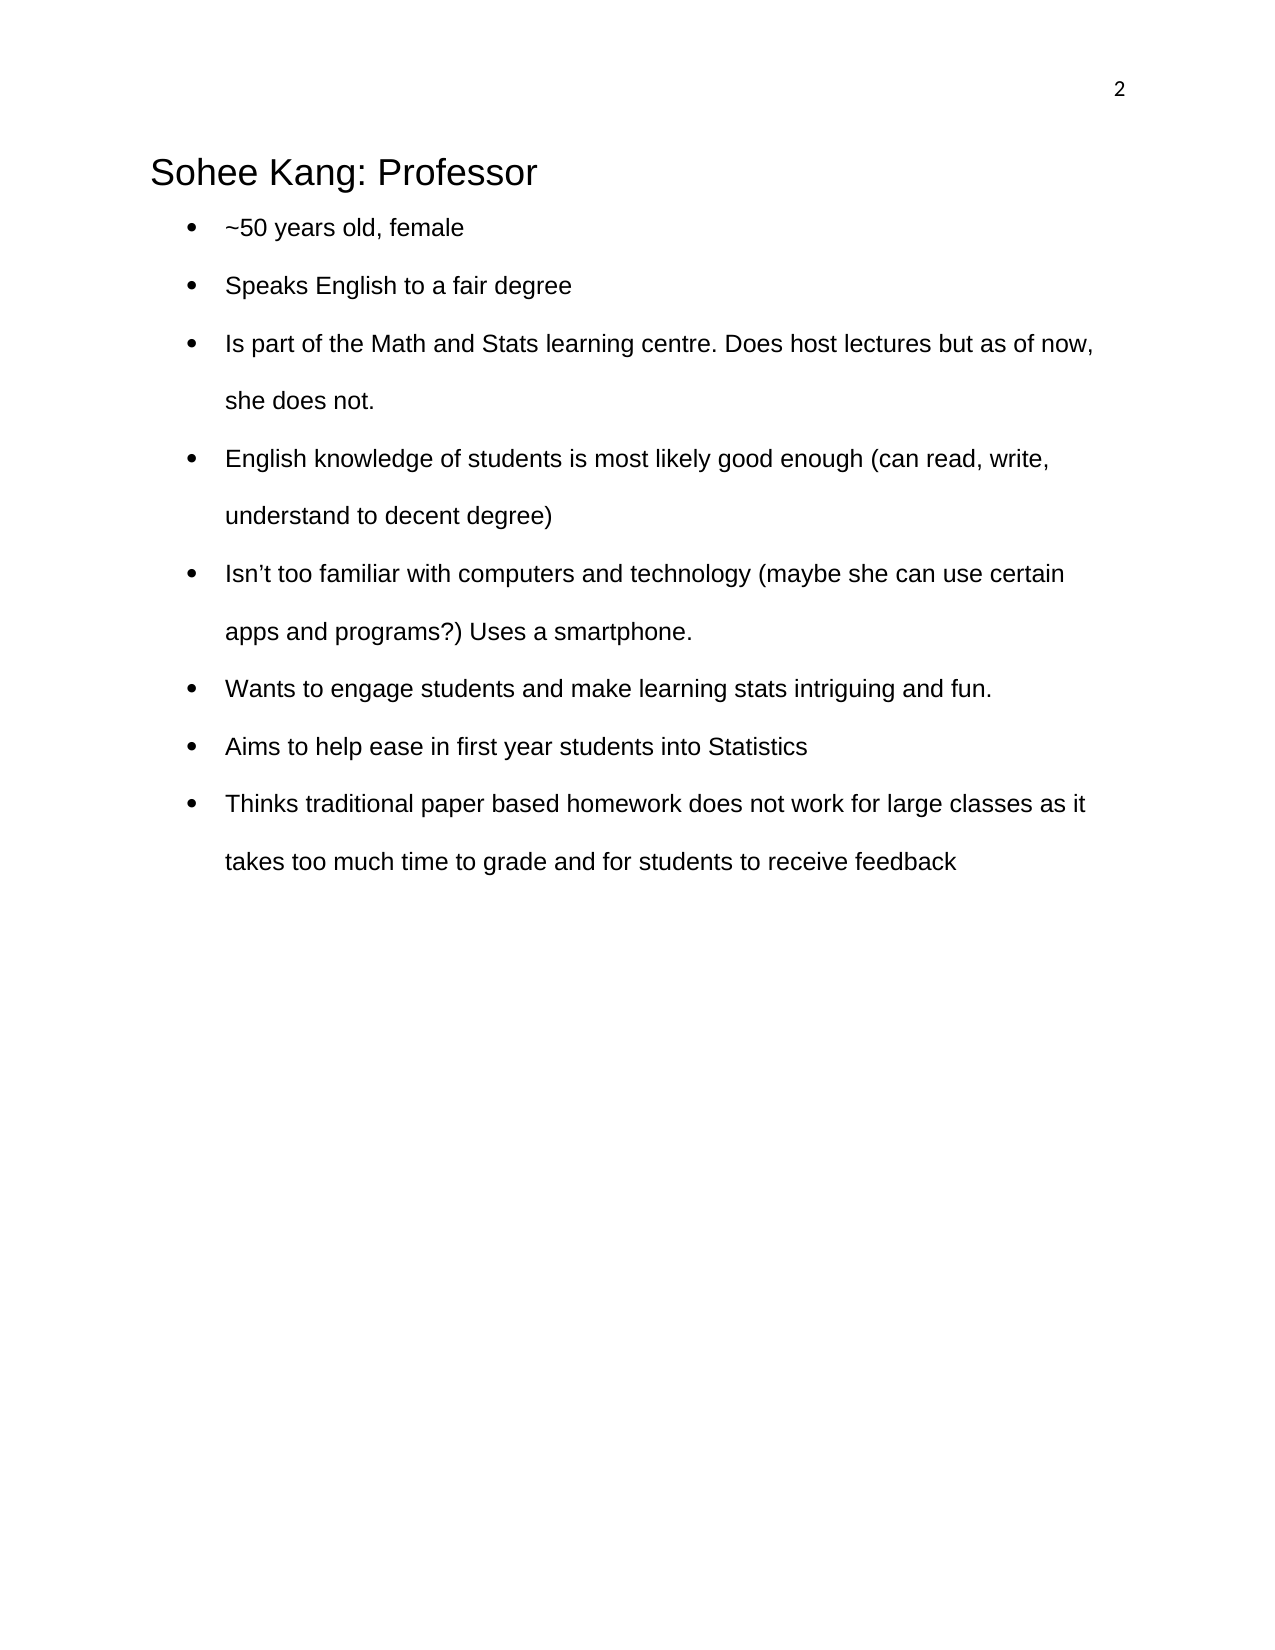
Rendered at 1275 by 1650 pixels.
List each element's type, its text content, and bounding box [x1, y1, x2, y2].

list Wants to engage students and make learning stats intriguing and fun. [187, 674, 1125, 703]
list Speaks English to a fair degree [187, 271, 1125, 300]
list ~50 years old, female [187, 213, 1125, 242]
list Aims to help ease in first year students into Statistics [187, 732, 1125, 761]
list Is part of the Math and Stats learning centre. Does host lectures but as of now, she does not. [187, 329, 1125, 415]
list Isn’t too familiar with computers and technology (maybe she can use certain apps and programs?) Uses a smartphone. [187, 559, 1125, 645]
subtitle Sohee Kang: Professor [150, 150, 1125, 193]
list Thinks traditional paper based homework does not work for large classes as it takes too much time to grade and for students to receive feedback [187, 789, 1125, 876]
list English knowledge of students is most likely good enough (can read, write, understand to decent degree) [187, 444, 1125, 530]
